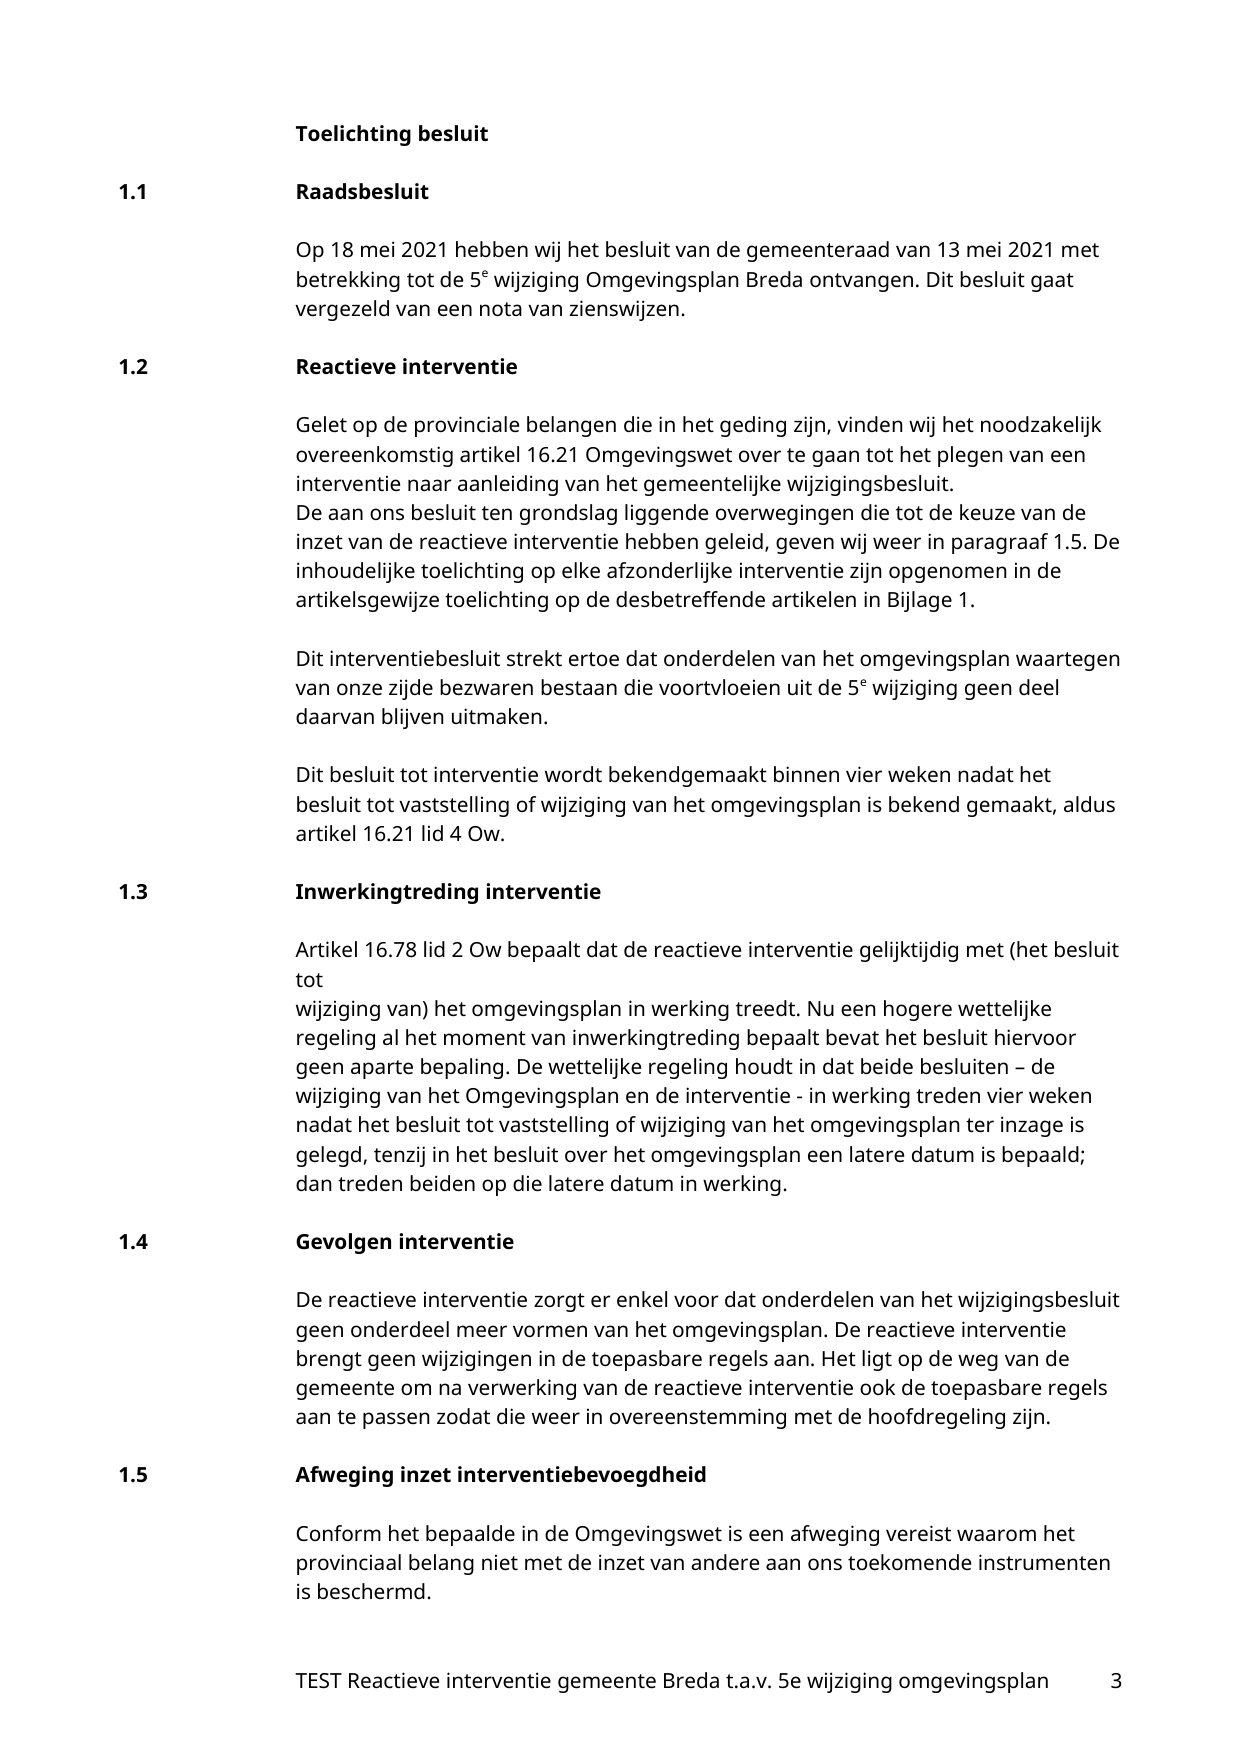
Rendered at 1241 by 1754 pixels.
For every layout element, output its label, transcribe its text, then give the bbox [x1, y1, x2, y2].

text Gelet op de provinciale belangen die in het geding zijn, vinden wij het noodzakelijk overeenkomstig artikel 16.21 Omgevingswet over te gaan tot het plegen van een interventie naar aanleiding van het gemeentelijke wijzigingsbesluit. [295, 410, 1122, 497]
text Dit interventiebesluit strekt ertoe dat onderdelen van het omgevingsplan waartegen van onze zijde bezwaren bestaan die voortvloeien uit de 5e wijziging geen deel daarvan blijven uitmaken. [295, 643, 1122, 731]
text 1.5 Afweging inzet interventiebevoegdheid [118, 1460, 1122, 1489]
text Toelichting besluit [118, 118, 1122, 147]
text Conform het bepaalde in de Omgevingswet is een afweging vereist waarom het provinciaal belang niet met de inzet van andere aan ons toekomende instrumenten is beschermd. [295, 1518, 1122, 1606]
text wijziging van) het omgevingsplan in werking treedt. Nu een hogere wettelijke regeling al het moment van inwerkingtreding bepaalt bevat het besluit hiervoor geen aparte bepaling. De wettelijke regeling houdt in dat beide besluiten – de wijziging van het Omgevingsplan en de interventie - in werking treden vier weken nadat het besluit tot vaststelling of wijziging van het omgevingsplan ter inzage is gelegd, tenzij in het besluit over het omgevingsplan een latere datum is bepaald; dan treden beiden op die latere datum in werking. [295, 993, 1122, 1197]
text 1.3 Inwerkingtreding interventie [118, 876, 1122, 906]
text 1.4 Gevolgen interventie [118, 1226, 1122, 1256]
text De reactieve interventie zorgt er enkel voor dat onderdelen van het wijzigingsbesluit geen onderdeel meer vormen van het omgevingsplan. De reactieve interventie brengt geen wijzigingen in de toepasbare regels aan. Het ligt op de weg van de gemeente om na verwerking van de reactieve interventie ook de toepasbare regels aan te passen zodat die weer in overeenstemming met de hoofdregeling zijn. [295, 1285, 1122, 1431]
text De aan ons besluit ten grondslag liggende overwegingen die tot de keuze van de inzet van de reactieve interventie hebben geleid, geven wij weer in paragraaf 1.5. De inhoudelijke toelichting op elke afzonderlijke interventie zijn opgenomen in de artikelsgewijze toelichting op de desbetreffende artikelen in Bijlage 1. [295, 497, 1122, 614]
text Dit besluit tot interventie wordt bekendgemaakt binnen vier weken nadat het besluit tot vaststelling of wijziging van het omgevingsplan is bekend gemaakt, aldus artikel 16.21 lid 4 Ow. [295, 760, 1122, 847]
text Op 18 mei 2021 hebben wij het besluit van de gemeenteraad van 13 mei 2021 met betrekking tot de 5e wijziging Omgevingsplan Breda ontvangen. Dit besluit gaat vergezeld van een nota van zienswijzen. [295, 235, 1122, 322]
text 1.1 Raadsbesluit [118, 176, 1122, 206]
text Artikel 16.78 lid 2 Ow bepaalt dat de reactieve interventie gelijktijdig met (het besluit tot [295, 935, 1122, 993]
text 1.2 Reactieve interventie [118, 351, 1122, 381]
